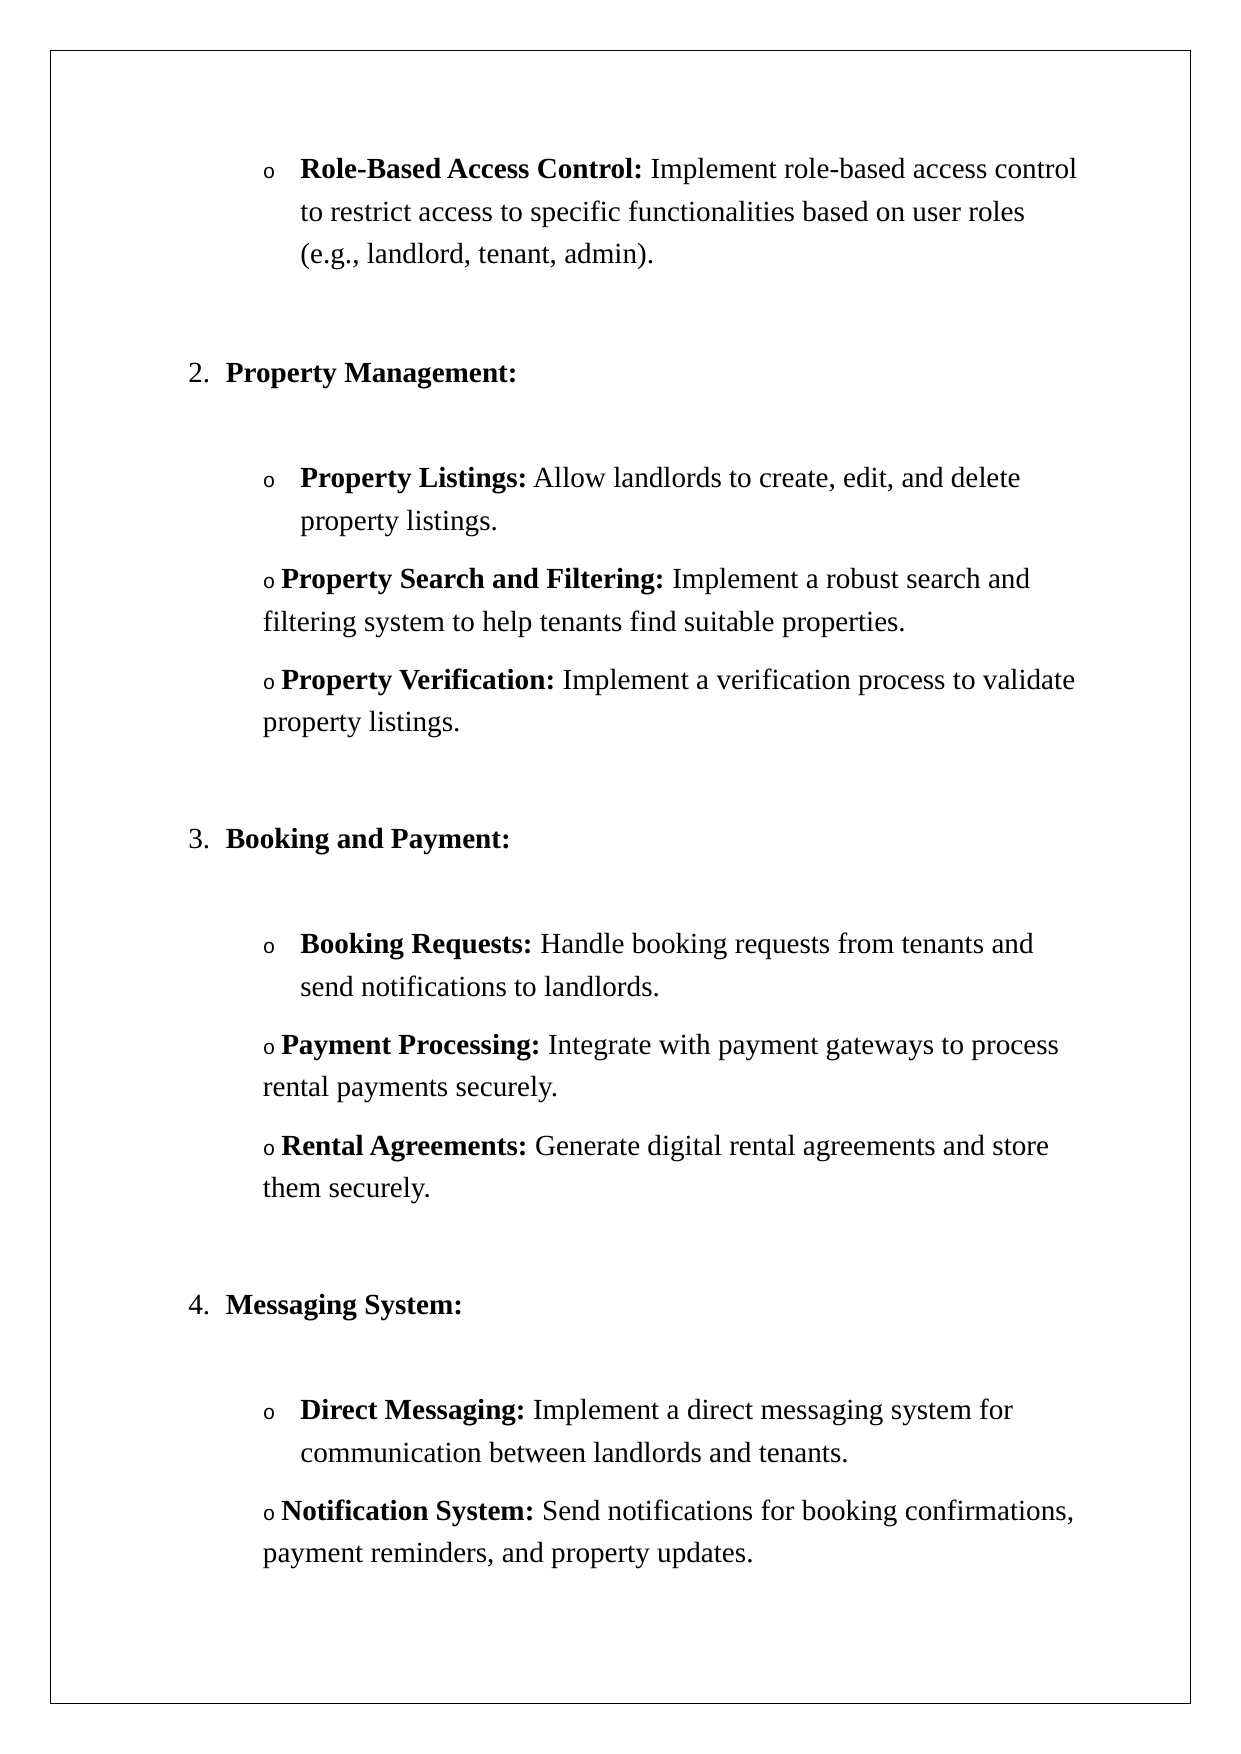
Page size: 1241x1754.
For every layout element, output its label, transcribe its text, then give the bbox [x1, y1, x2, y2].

text o Property Verification: Implement a verification process to validate property listings. [263, 662, 1081, 738]
list Property Listings: Allow landlords to create, edit, and delete property listings. [263, 461, 1081, 537]
list Property Management: [188, 355, 1087, 389]
list Direct Messaging: Implement a direct messaging system for communication between landlords and tenants. [263, 1392, 1081, 1468]
list Role-Based Access Control: Implement role-based access control to restrict access to specific functionalities based on user roles (e.g., landlord, tenant, admin). [263, 152, 1081, 270]
list Booking Requests: Handle booking requests from tenants and send notifications to landlords. [263, 926, 1081, 1002]
text o Payment Processing: Integrate with payment gateways to process rental payments securely. [263, 1027, 1081, 1103]
text o Notification System: Send notifications for booking confirmations, payment reminders, and property updates. [263, 1493, 1081, 1569]
list Messaging System: [188, 1287, 1087, 1320]
list Booking and Payment: [188, 821, 1087, 854]
text o Property Search and Filtering: Implement a robust search and filtering system to help tenants find suitable properties. [263, 561, 1081, 637]
text o Rental Agreements: Generate digital rental agreements and store them securely. [263, 1128, 1081, 1204]
